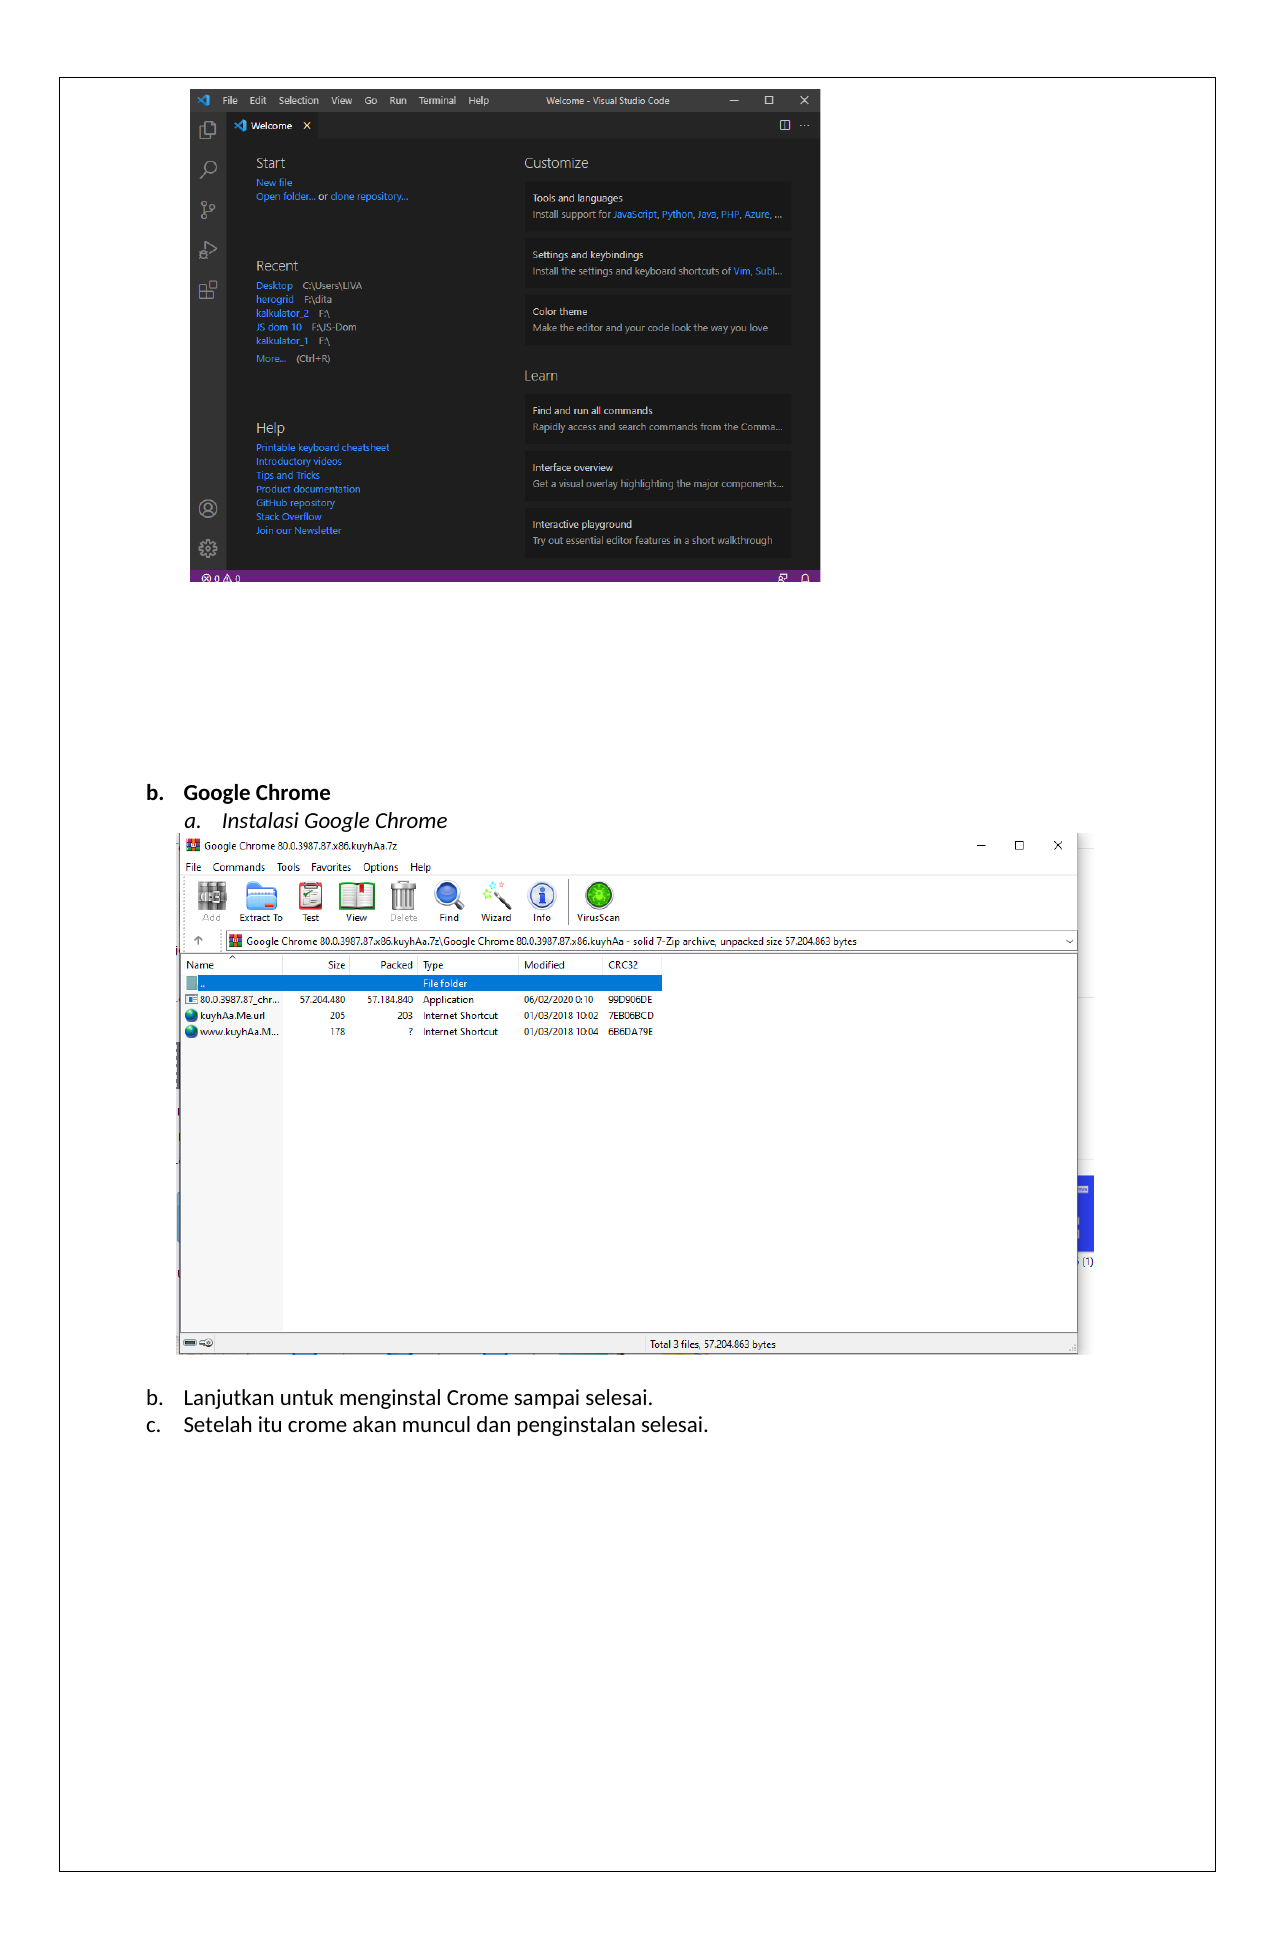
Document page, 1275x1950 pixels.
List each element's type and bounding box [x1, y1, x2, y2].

picture [176, 833, 1094, 1355]
table_header [60, 78, 1215, 1871]
picture [190, 89, 821, 582]
